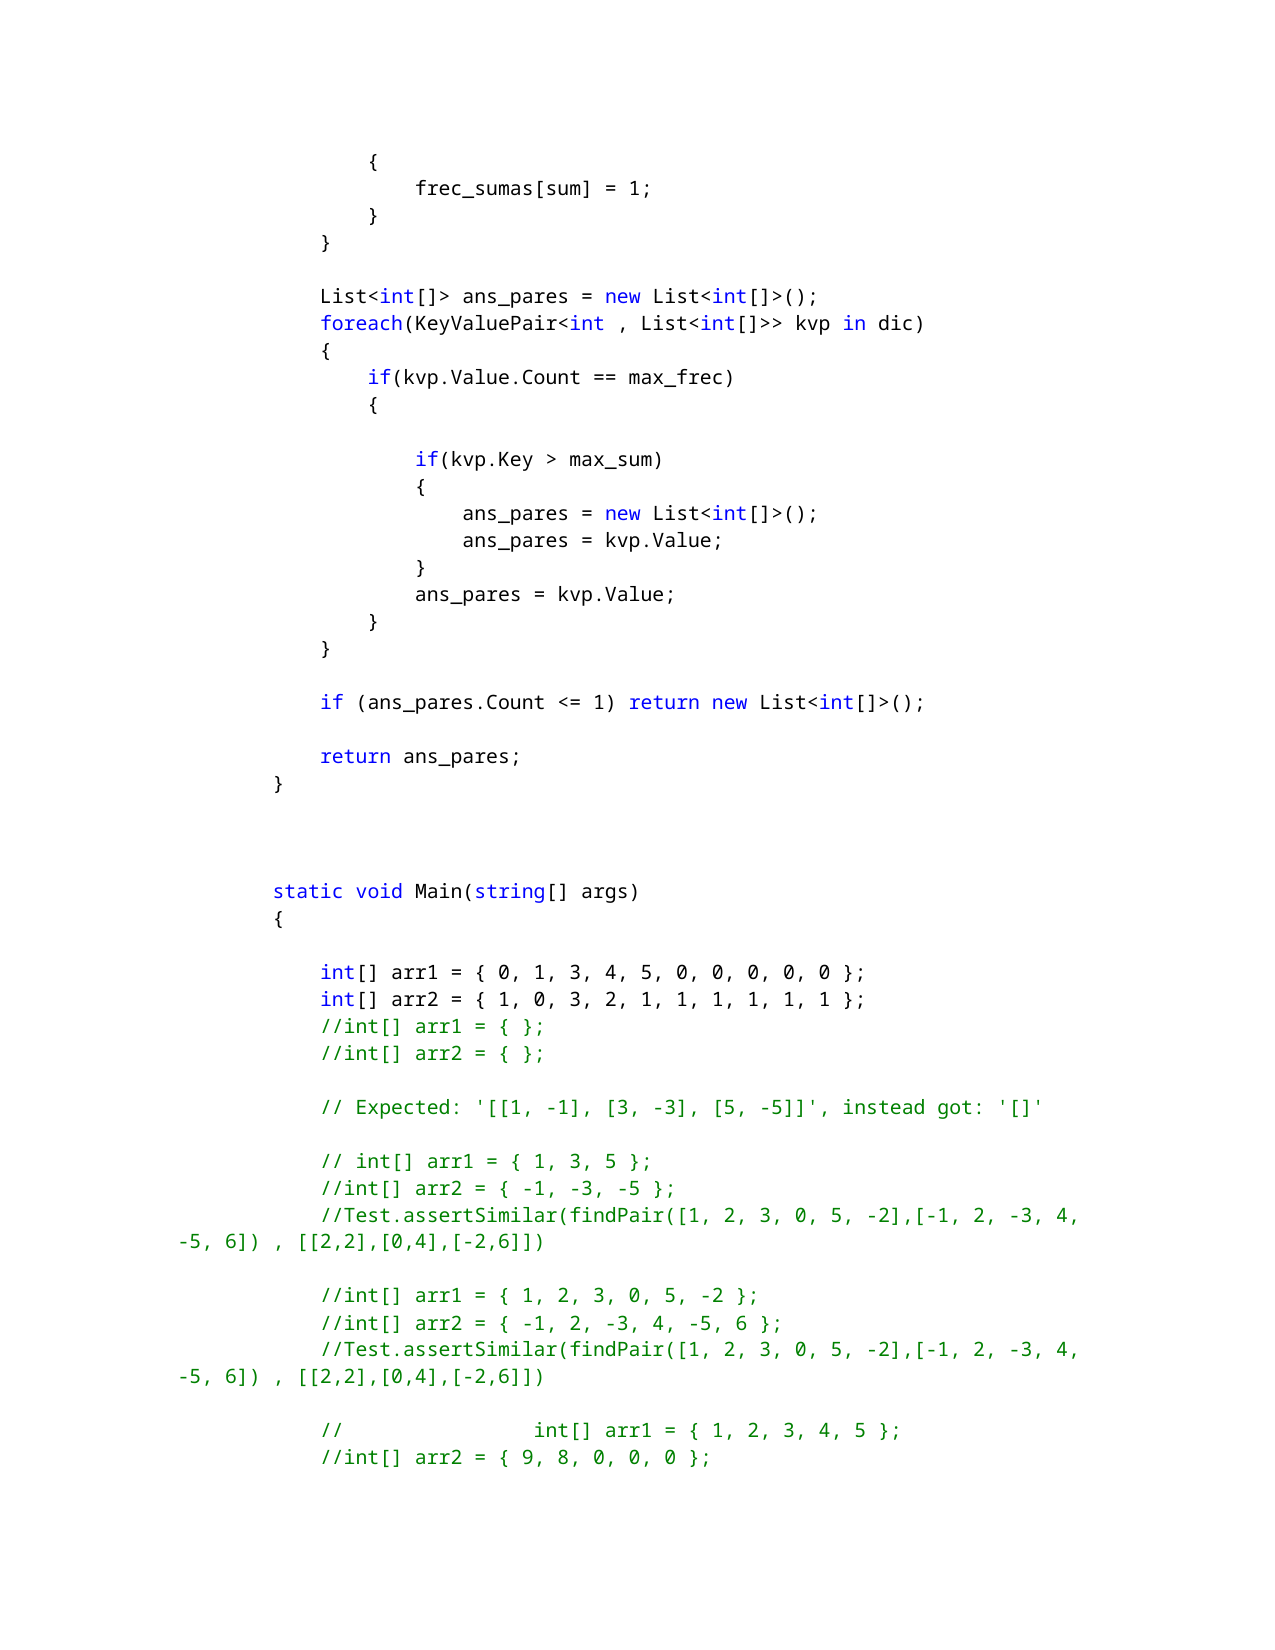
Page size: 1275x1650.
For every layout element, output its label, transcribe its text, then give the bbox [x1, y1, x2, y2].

text { [177, 390, 1098, 417]
text } [177, 769, 1098, 796]
text //int[] arr2 = { }; [177, 1039, 1098, 1066]
text { [177, 904, 1098, 931]
text } [177, 228, 1098, 256]
text foreach(KeyValuePair<int , List<int[]>> kvp in dic) [177, 309, 1098, 336]
text // int[] arr1 = { 1, 3, 5 }; [177, 1147, 1098, 1174]
text frec_sumas[sum] = 1; [177, 174, 1098, 202]
text //int[] arr1 = { }; [177, 1012, 1098, 1039]
text ans_pares = new List<int[]>(); [177, 499, 1098, 526]
text ans_pares = kvp.Value; [177, 580, 1098, 607]
text static void Main(string[] args) [177, 877, 1098, 904]
text //Test.assertSimilar(findPair([1, 2, 3, 0, 5, -2],[-1, 2, -3, 4, -5, 6]) , [[2,2],[0,4],[-2,6]]) [177, 1201, 1098, 1255]
text // Expected: '[[1, -1], [3, -3], [5, -5]]', instead got: '[]' [177, 1093, 1098, 1120]
text //int[] arr1 = { 1, 2, 3, 0, 5, -2 }; [177, 1282, 1098, 1309]
text // int[] arr1 = { 1, 2, 3, 4, 5 }; [177, 1417, 1098, 1444]
text { [177, 472, 1098, 499]
text int[] arr1 = { 0, 1, 3, 4, 5, 0, 0, 0, 0, 0 }; [177, 958, 1098, 985]
text } [177, 634, 1098, 661]
text } [177, 607, 1098, 634]
text return ans_pares; [177, 742, 1098, 769]
text //int[] arr2 = { -1, -3, -5 }; [177, 1174, 1098, 1201]
text if (ans_pares.Count <= 1) return new List<int[]>(); [177, 688, 1098, 715]
text if(kvp.Value.Count == max_frec) [177, 363, 1098, 390]
text ans_pares = kvp.Value; [177, 526, 1098, 553]
text //int[] arr2 = { -1, 2, -3, 4, -5, 6 }; [177, 1309, 1098, 1336]
text //Test.assertSimilar(findPair([1, 2, 3, 0, 5, -2],[-1, 2, -3, 4, -5, 6]) , [[2,2],[0,4],[-2,6]]) [177, 1336, 1098, 1390]
text } [177, 553, 1098, 580]
text } [177, 202, 1098, 228]
text //int[] arr2 = { 9, 8, 0, 0, 0 }; [177, 1444, 1098, 1471]
text int[] arr2 = { 1, 0, 3, 2, 1, 1, 1, 1, 1, 1 }; [177, 985, 1098, 1012]
text { [177, 336, 1098, 363]
text List<int[]> ans_pares = new List<int[]>(); [177, 282, 1098, 309]
text if(kvp.Key > max_sum) [177, 445, 1098, 472]
text { [177, 148, 1098, 174]
